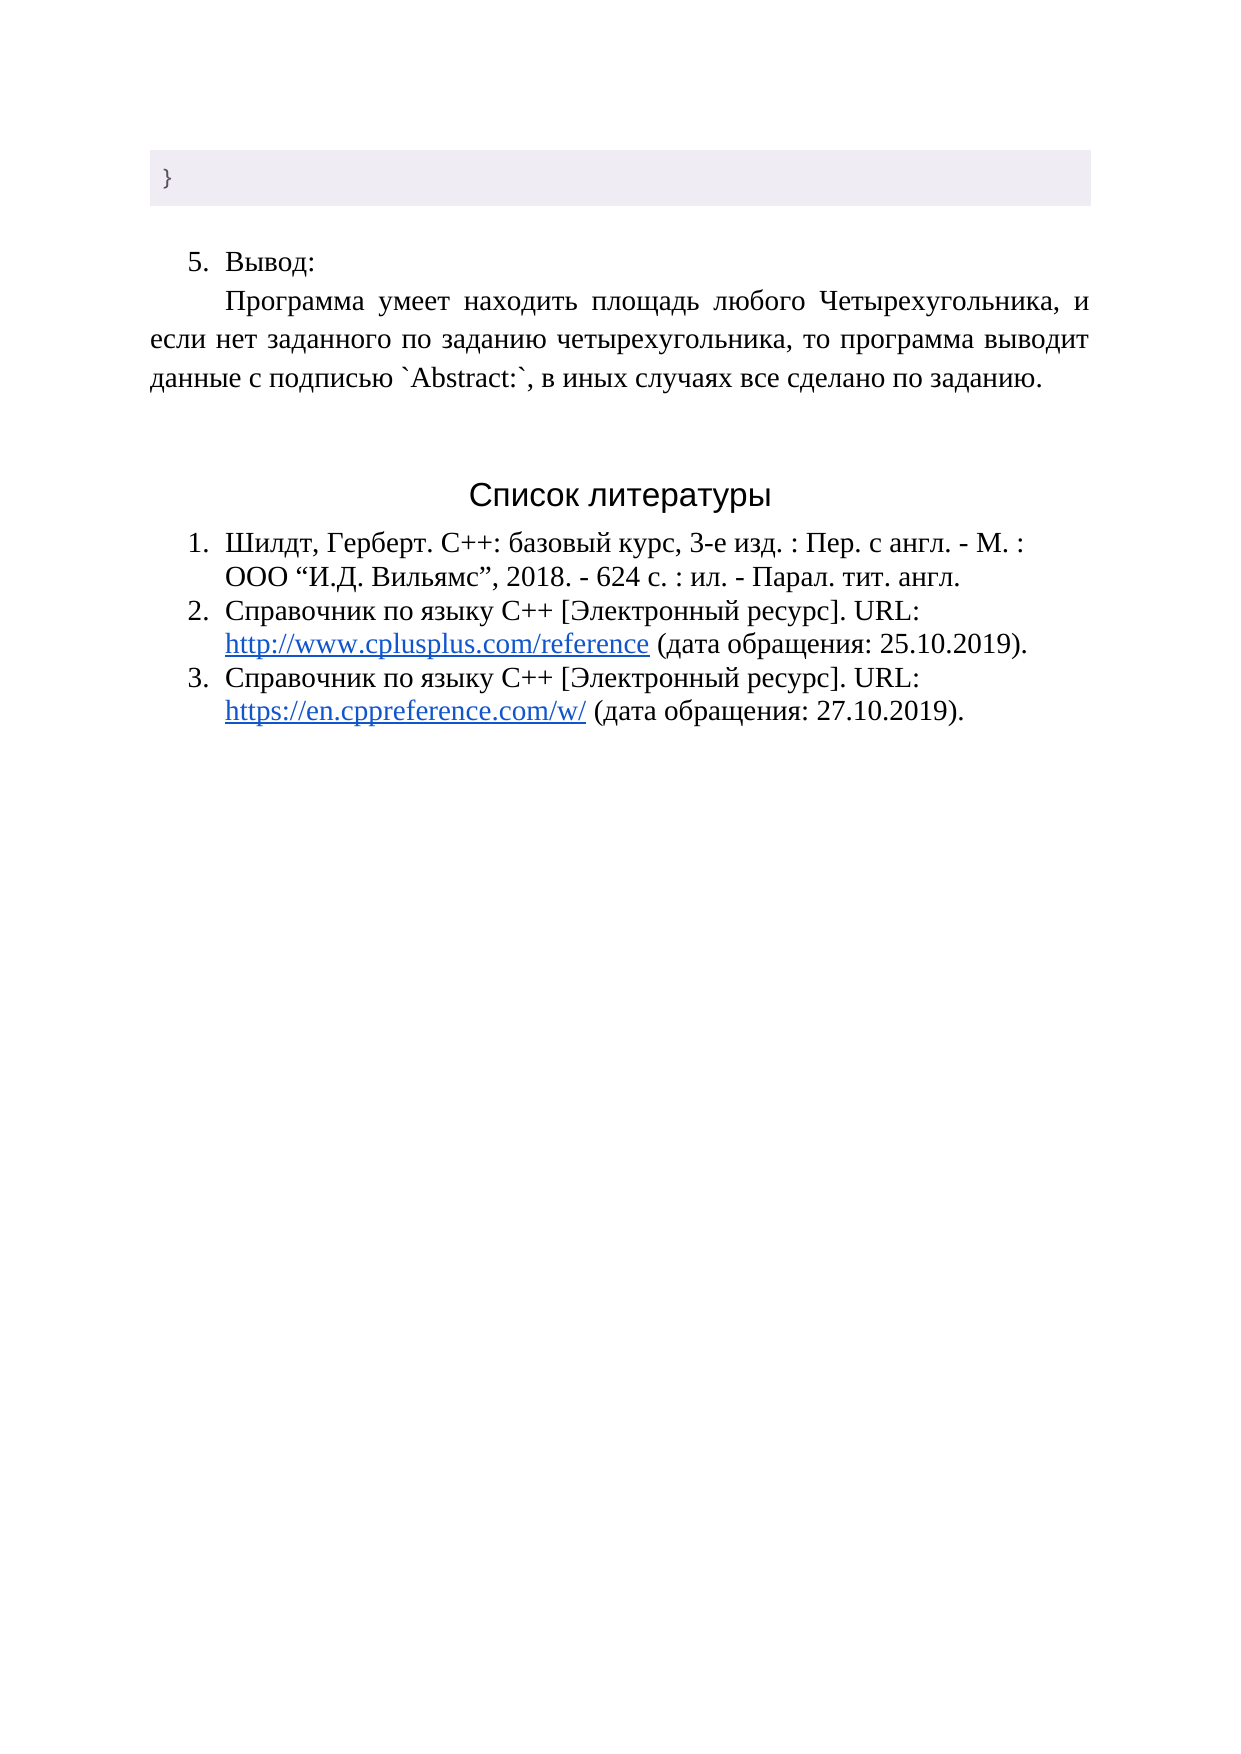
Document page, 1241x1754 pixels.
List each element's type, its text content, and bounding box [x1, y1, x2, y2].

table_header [150, 150, 1091, 206]
text Программа умеет находить площадь любого Четырехугольника, и если нет заданного по заданию четырехугольника, то программа выводит данные с подписью `Abstract:`, в иных случаях все сделано по заданию. [150, 283, 1090, 394]
list Справочник по языку С++ [Электронный ресурс]. URL: http://www.cplusplus.com/reference (дата обращения: 25.10.2019). [187, 593, 1090, 660]
list Шилдт, Герберт. С++: базовый курс, 3-е изд. : Пер. с англ. - М. : ООО “И.Д. Вильямс”, 2018. - 624 с. : ил. - Парал. тит. англ. [187, 526, 1090, 593]
subtitle Список литературы [150, 475, 1090, 513]
list Справочник по языку С++ [Электронный ресурс]. URL: [187, 660, 1090, 693]
text https://en.cppreference.com/w/ (дата обращения: 27.10.2019). [225, 693, 1090, 727]
list Вывод: [187, 244, 1090, 278]
